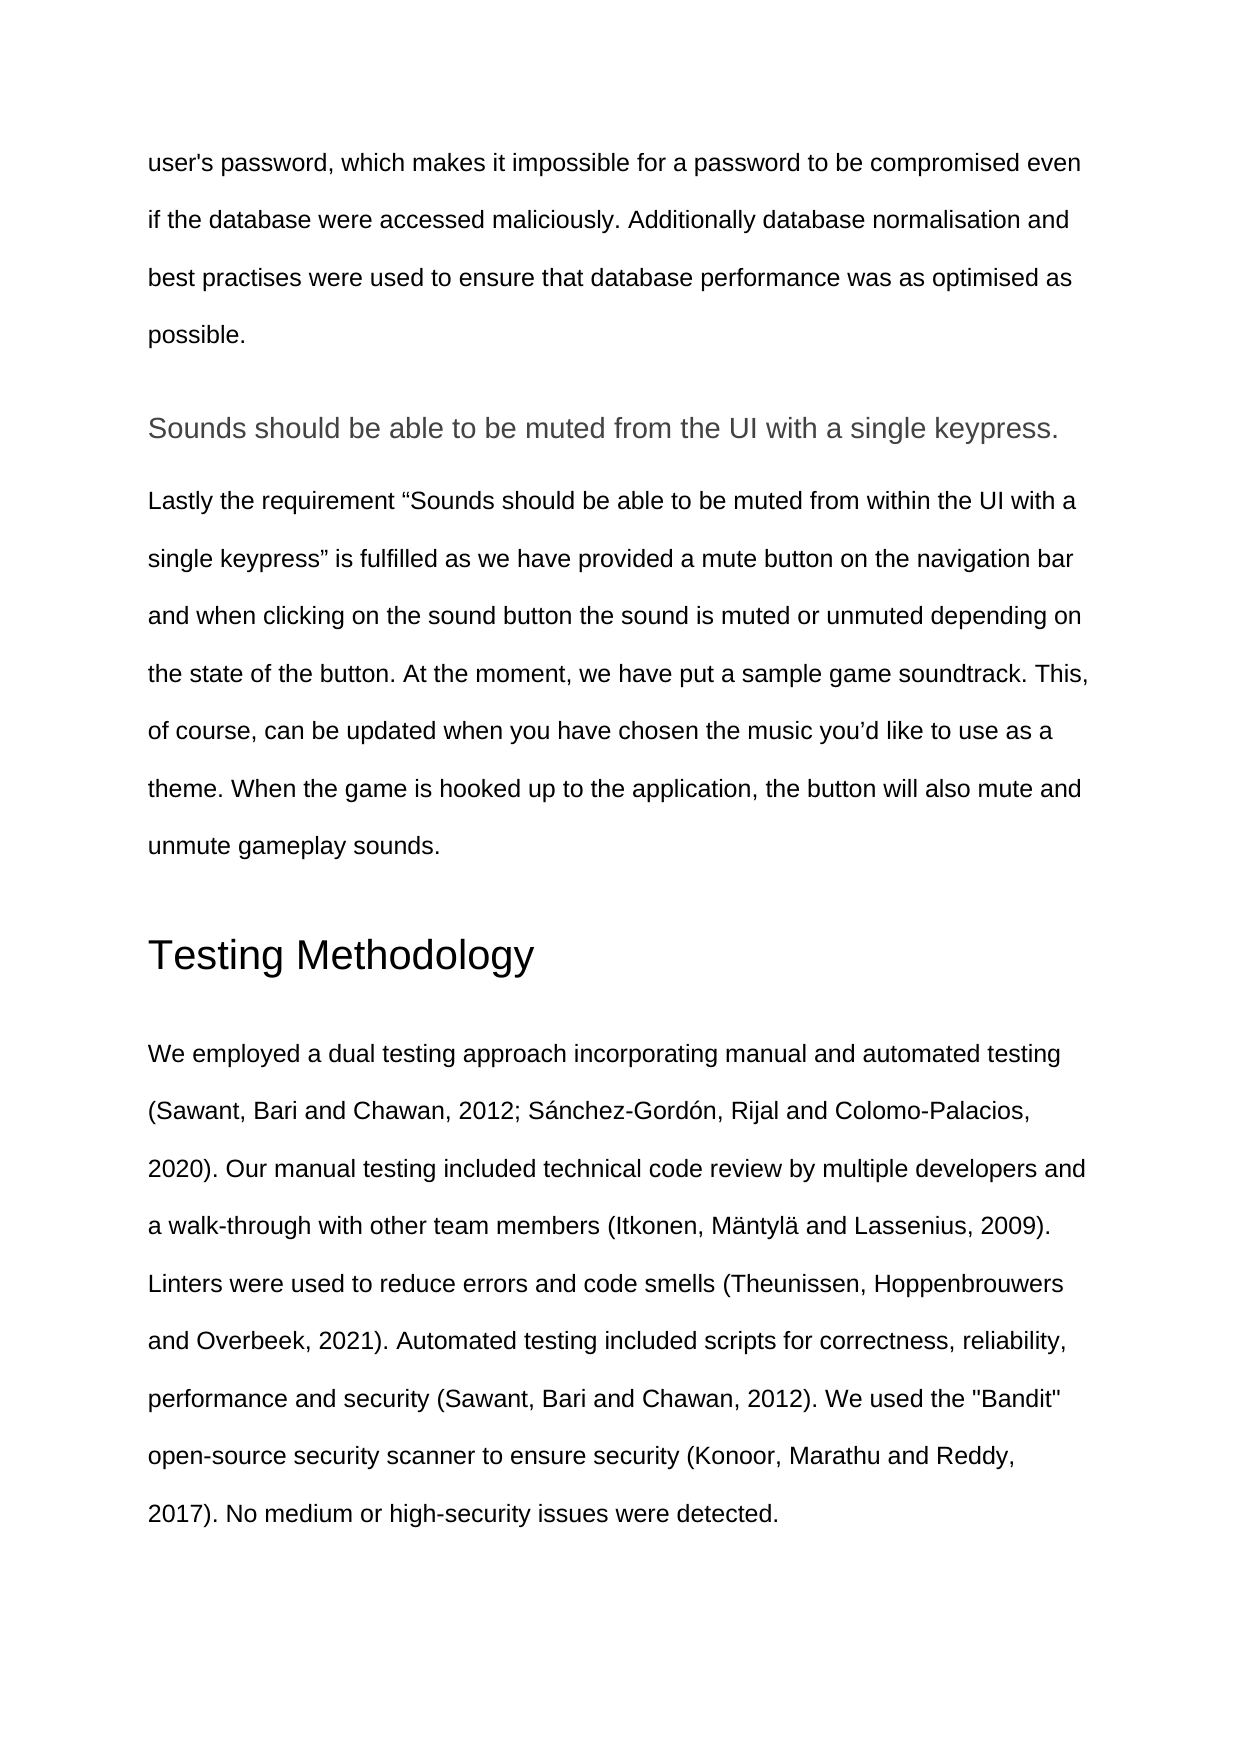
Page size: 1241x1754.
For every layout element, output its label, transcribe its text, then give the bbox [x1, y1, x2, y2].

text Lastly the requirement “Sounds should be able to be muted from within the UI with a single keypress” is fulfilled as we have provided a mute button on the navigation bar and when clicking on the sound button the sound is muted or unmuted depending on the state of the button. At the moment, we have put a sample game soundtrack. This, of course, can be updated when you have chosen the music you’d like to use as a theme. When the game is hooked up to the application, the button will also mute and unmute gameplay sounds. [148, 486, 1093, 860]
subtitle Sounds should be able to be muted from the UI with a single keypress. [148, 411, 1093, 444]
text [148, 148, 1093, 349]
subtitle Testing Methodology [148, 931, 1093, 978]
text We employed a dual testing approach incorporating manual and automated testing (Sawant, Bari and Chawan, 2012; Sánchez-Gordón, Rijal and Colomo-Palacios, 2020). Our manual testing included technical code review by multiple developers and a walk-through with other team members (Itkonen, Mäntylä and Lassenius, 2009). Linters were used to reduce errors and code smells (Theunissen, Hoppenbrouwers and Overbeek, 2021). Automated testing included scripts for correctness, reliability, performance and security (Sawant, Bari and Chawan, 2012). We used the "Bandit" open-source security scanner to ensure security (Konoor, Marathu and Reddy, 2017). No medium or high-security issues were detected. [148, 1039, 1093, 1528]
